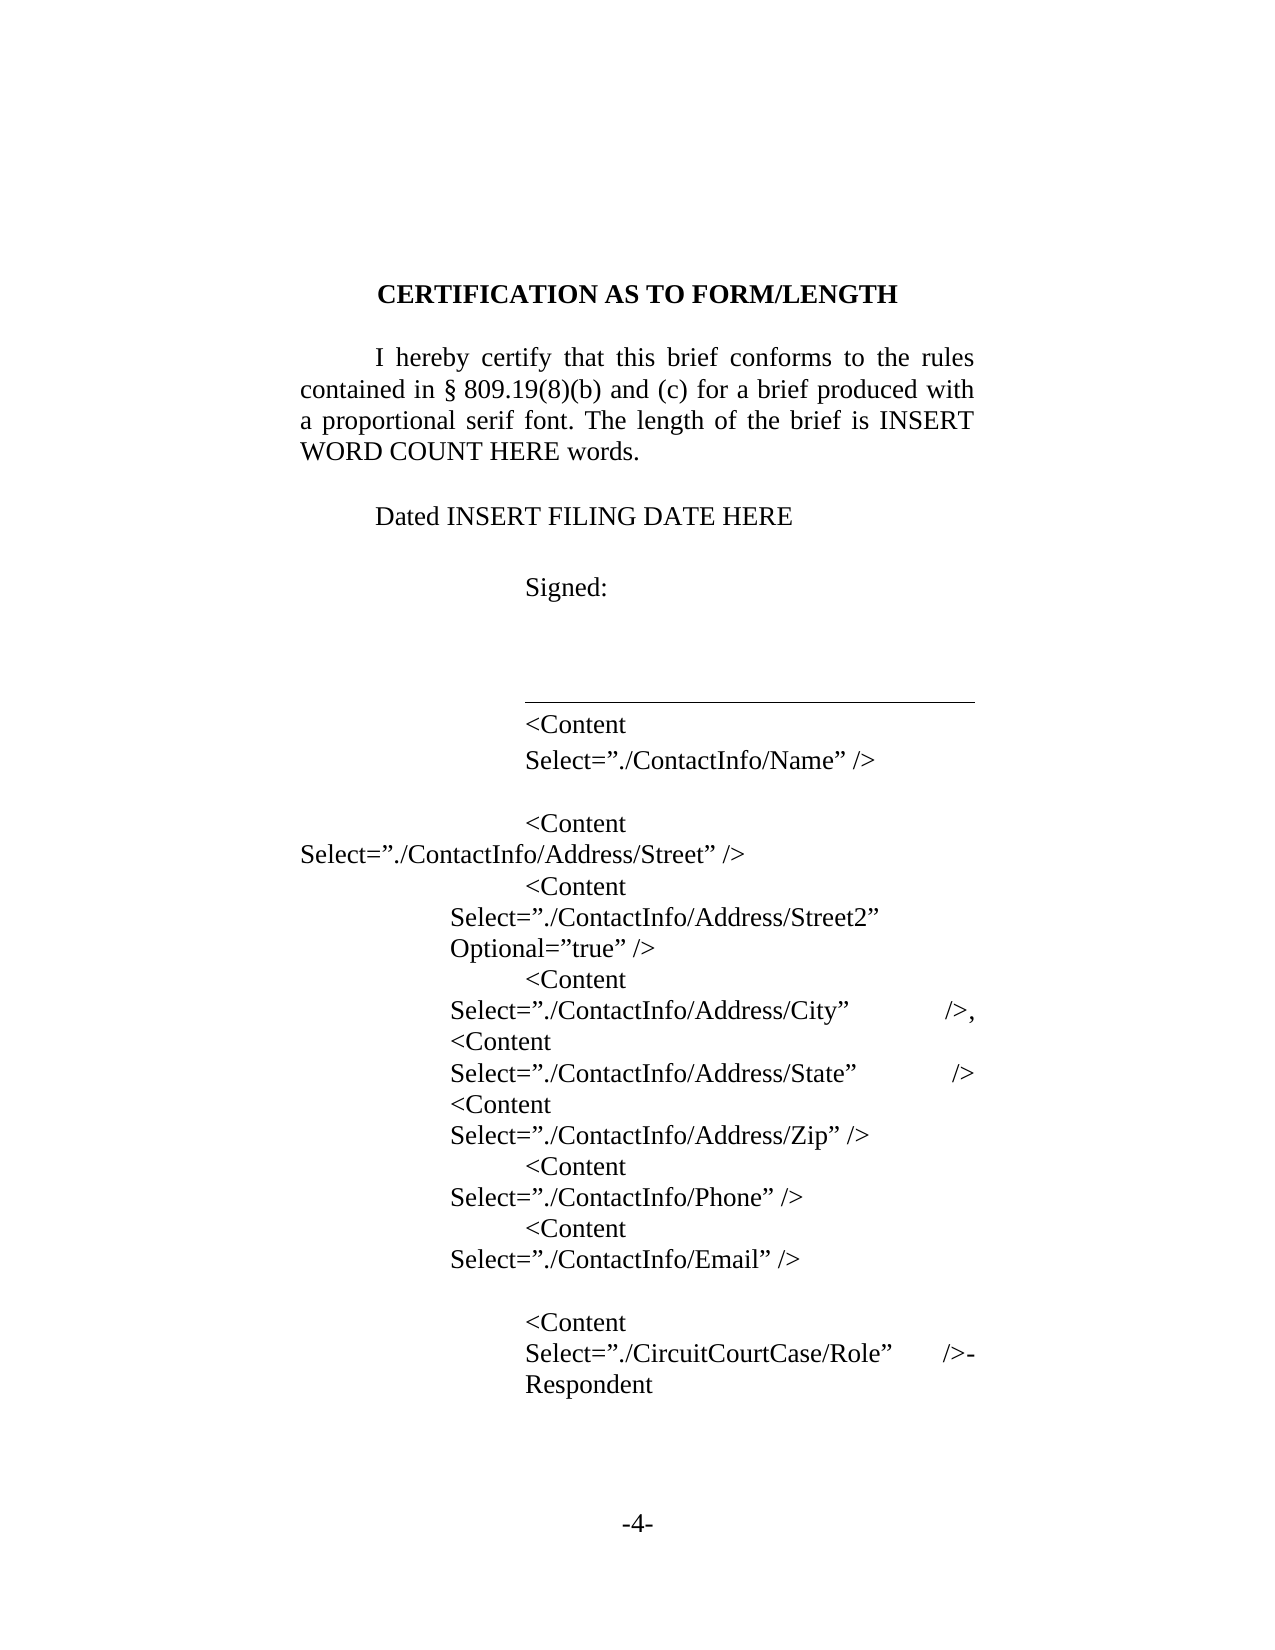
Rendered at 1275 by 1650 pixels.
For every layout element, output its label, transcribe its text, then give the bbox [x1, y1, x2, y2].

text Signed: [525, 568, 975, 603]
text -Respondent [525, 1306, 975, 1399]
text Dated INSERT FILING DATE HERE [300, 497, 975, 533]
text , [450, 963, 975, 1150]
text I hereby certify that this brief conforms to the rules contained in § 809.19(8)(b) and (c) for a brief produced with a proportional serif font. The length of the brief is INSERT WORD COUNT HERE words. [300, 342, 975, 466]
text CERTIFICATION AS TO FORM/LENGTH [300, 275, 975, 310]
